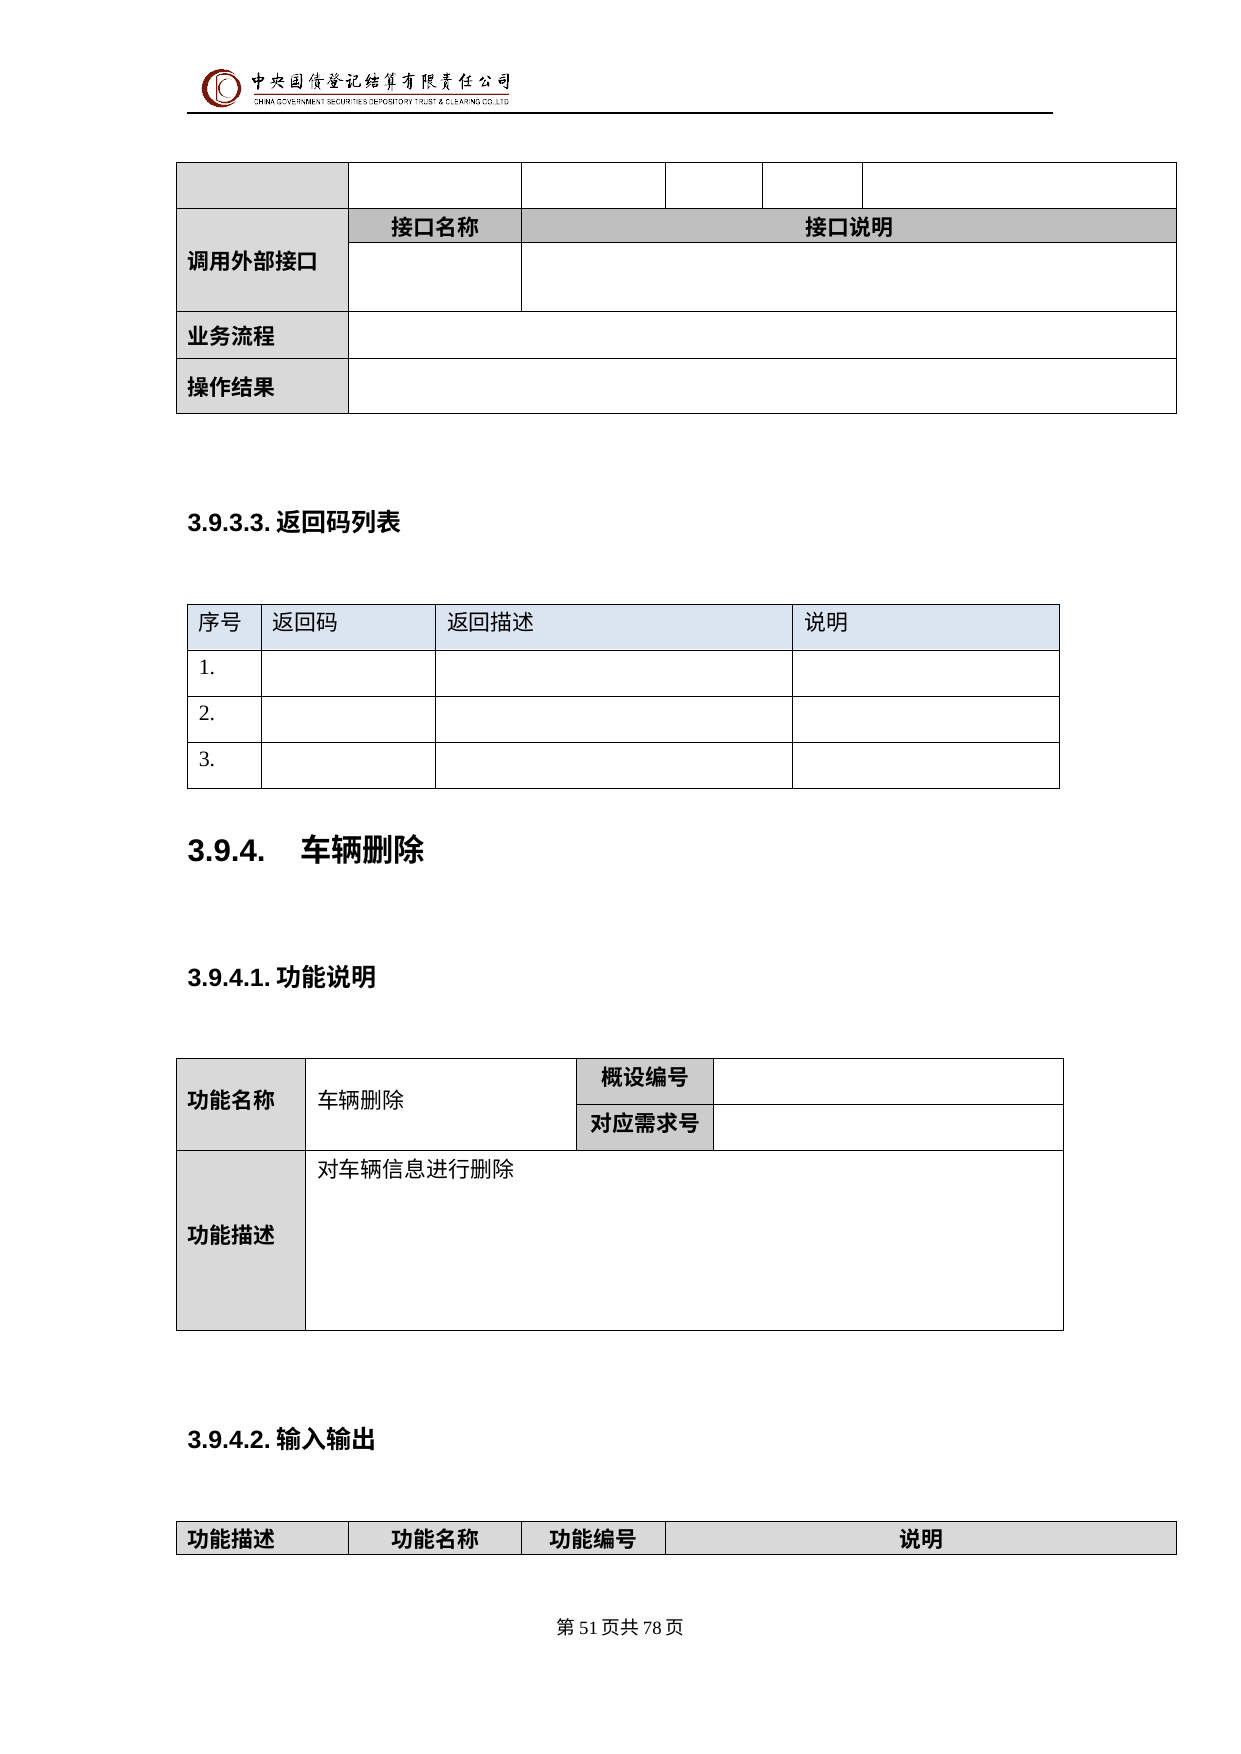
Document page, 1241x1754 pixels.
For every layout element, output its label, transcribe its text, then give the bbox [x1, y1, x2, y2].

table_cell [349, 312, 1176, 358]
table_header 序号 [188, 605, 261, 649]
table_cell [262, 697, 435, 742]
table_cell 对应需求号 [577, 1105, 713, 1150]
table_cell [522, 243, 1176, 311]
table_cell [349, 359, 1176, 413]
table_cell [349, 163, 521, 208]
table_header 功能描述 [177, 1522, 348, 1554]
table_header 车辆删除 [306, 1059, 576, 1150]
table_cell [863, 163, 1176, 208]
table_header 功能名称 [177, 1059, 305, 1150]
table_header 功能名称 [349, 1522, 521, 1554]
table_cell [763, 163, 862, 208]
table_cell 接口说明 [522, 209, 1176, 242]
table_header 概设编号 [577, 1059, 713, 1104]
table_cell [793, 697, 1059, 742]
subtitle 车辆删除 [187, 816, 1053, 881]
subtitle 输入输出 [187, 1405, 1053, 1470]
table_header 功能编号 [522, 1522, 665, 1554]
subtitle 返回码列表 [187, 488, 1053, 553]
table_cell 操作结果 [177, 359, 348, 413]
table_cell [349, 243, 521, 311]
table_cell [793, 743, 1059, 788]
table_cell [188, 743, 261, 788]
table_cell [262, 651, 435, 696]
table_cell 接口名称 [349, 209, 521, 242]
picture [184, 54, 527, 126]
table_cell [436, 651, 792, 696]
table_header [714, 1059, 1063, 1104]
table_cell 功能描述 [177, 1151, 305, 1330]
table_cell [188, 651, 261, 696]
table_header 说明 [793, 605, 1059, 649]
table_cell [522, 163, 665, 208]
table_cell [188, 697, 261, 742]
table_cell [793, 651, 1059, 696]
table_cell [666, 163, 762, 208]
table_cell 输出 [177, 163, 348, 208]
table_cell [262, 743, 435, 788]
table_cell [436, 743, 792, 788]
table_cell [436, 697, 792, 742]
table_cell 业务流程 [177, 312, 348, 358]
table_header 说明 [666, 1522, 1176, 1554]
table_header 返回码 [262, 605, 435, 649]
subtitle 功能说明 [187, 943, 1053, 1008]
table_header 返回描述 [436, 605, 792, 649]
table_cell 调用外部接口 [177, 209, 348, 311]
table_cell 对车辆信息进行删除 [306, 1151, 1063, 1330]
table_cell [714, 1105, 1063, 1150]
